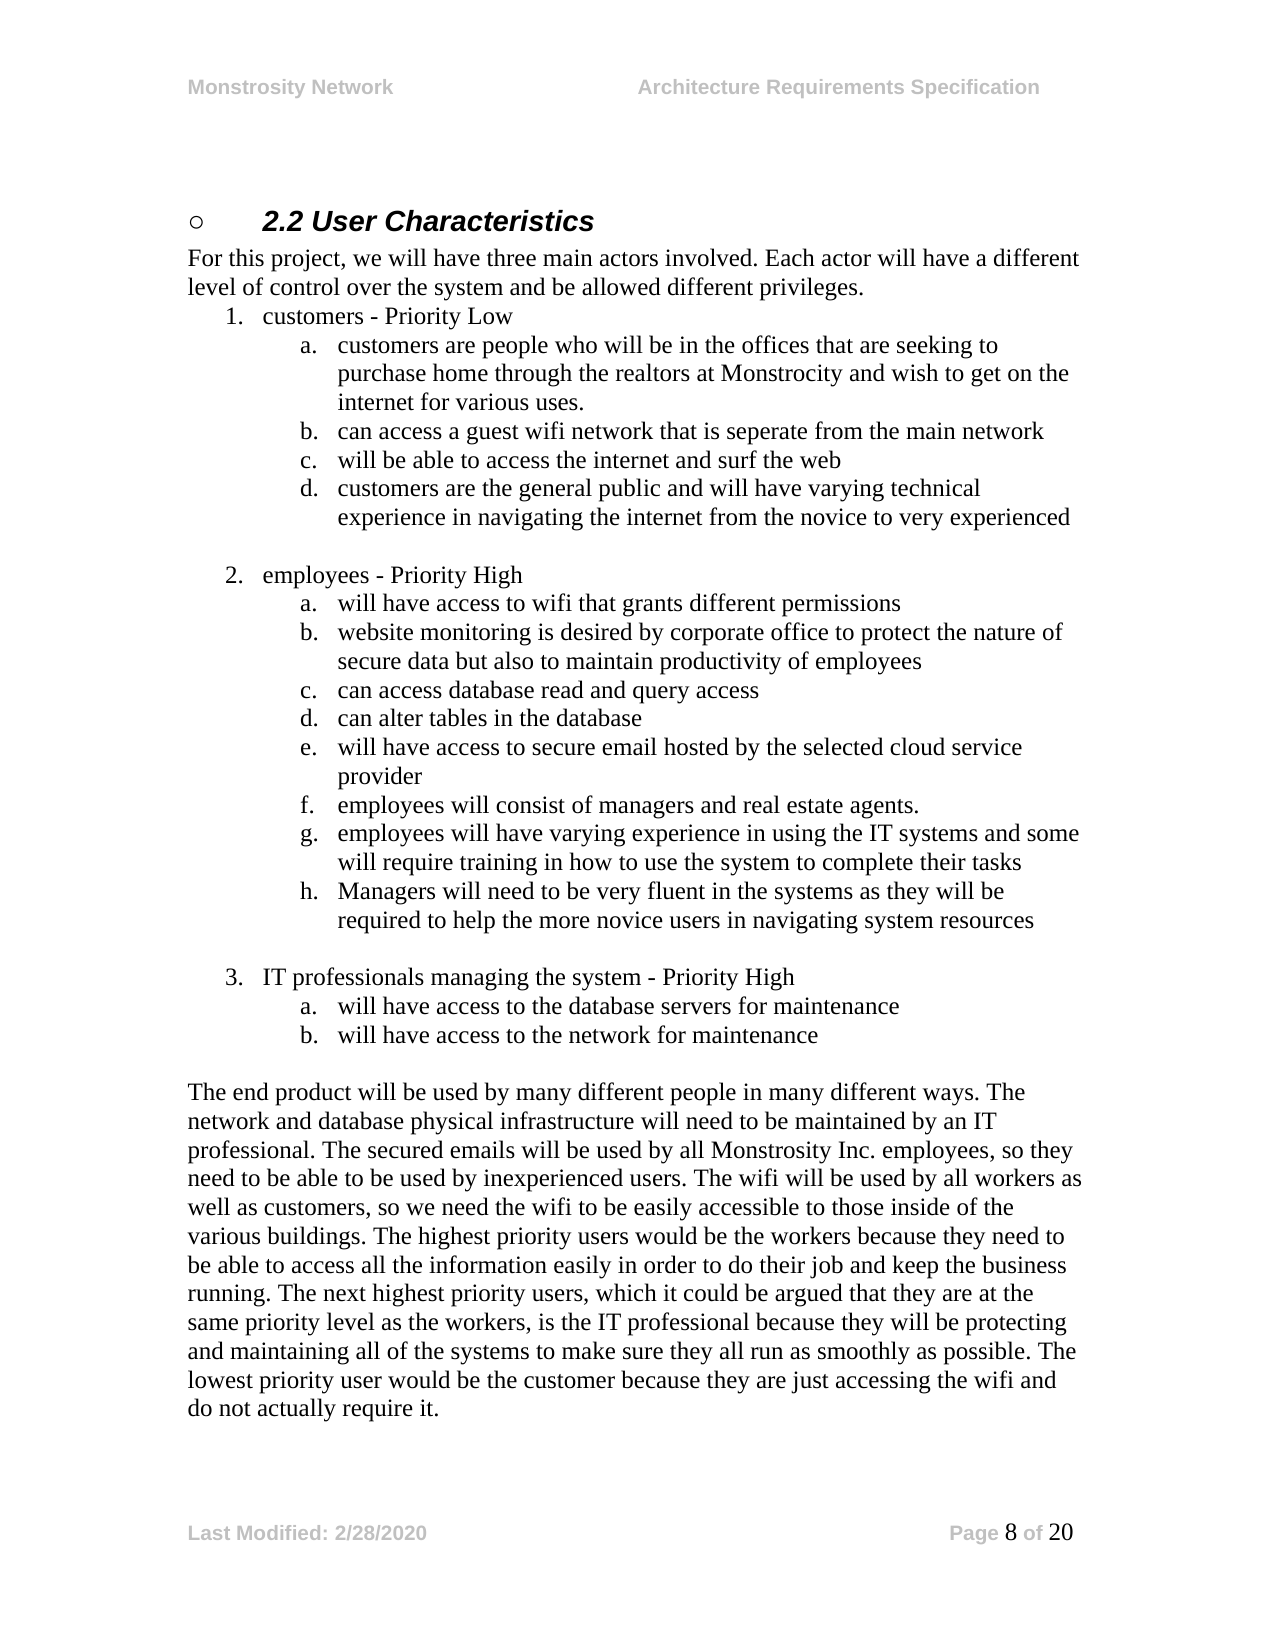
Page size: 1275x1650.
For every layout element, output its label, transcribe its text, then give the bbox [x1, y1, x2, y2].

list website monitoring is desired by corporate office to protect the nature of secure data but also to maintain productivity of employees [300, 617, 1087, 675]
list will have access to secure email hosted by the selected cloud service provider [300, 732, 1087, 790]
list customers - Priority Low [225, 301, 1087, 330]
list Managers will need to be very fluent in the systems as they will be required to help the more novice users in navigating system resources [300, 876, 1087, 933]
list can alter tables in the database [300, 703, 1087, 732]
text For this project, we will have three main actors involved. Each actor will have a different level of control over the system and be allowed different privileges. [187, 243, 1087, 301]
text The end product will be used by many different people in many different ways. The network and database physical infrastructure will need to be maintained by an IT professional. The secured emails will be used by all Monstrosity Inc. employees, so they need to be able to be used by inexperienced users. The wifi will be used by all workers as well as customers, so we need the wifi to be easily accessible to those inside of the various buildings. The highest priority users would be the workers because they need to be able to access all the information easily in order to do their job and keep the business running. The next highest priority users, which it could be argued that they are at the same priority level as the workers, is the IT professional because they will be protecting and maintaining all of the systems to make sure they all run as smoothly as possible. The lowest priority user would be the customer because they are just accessing the wifi and do not actually require it. [187, 1077, 1087, 1422]
list IT professionals managing the system - Priority High [225, 962, 1087, 991]
list will be able to access the internet and surf the web [300, 445, 1087, 473]
list can access database read and query access [300, 675, 1087, 703]
subtitle 2.2 User Characteristics [187, 204, 1087, 237]
list will have access to wifi that grants different permissions [300, 588, 1087, 617]
list customers are the general public and will have varying technical experience in navigating the internet from the novice to very experienced [300, 473, 1087, 531]
list can access a guest wifi network that is seperate from the main network [300, 416, 1087, 445]
list employees will have varying experience in using the IT systems and some will require training in how to use the system to complete their tasks [300, 818, 1087, 876]
list will have access to the database servers for maintenance [300, 991, 1087, 1020]
list employees will consist of managers and real estate agents. [300, 790, 1087, 818]
list employees - Priority High [225, 560, 1087, 588]
list will have access to the network for maintenance [300, 1020, 1087, 1048]
list customers are people who will be in the offices that are seeking to purchase home through the realtors at Monstrocity and wish to get on the internet for various uses. [300, 330, 1087, 416]
